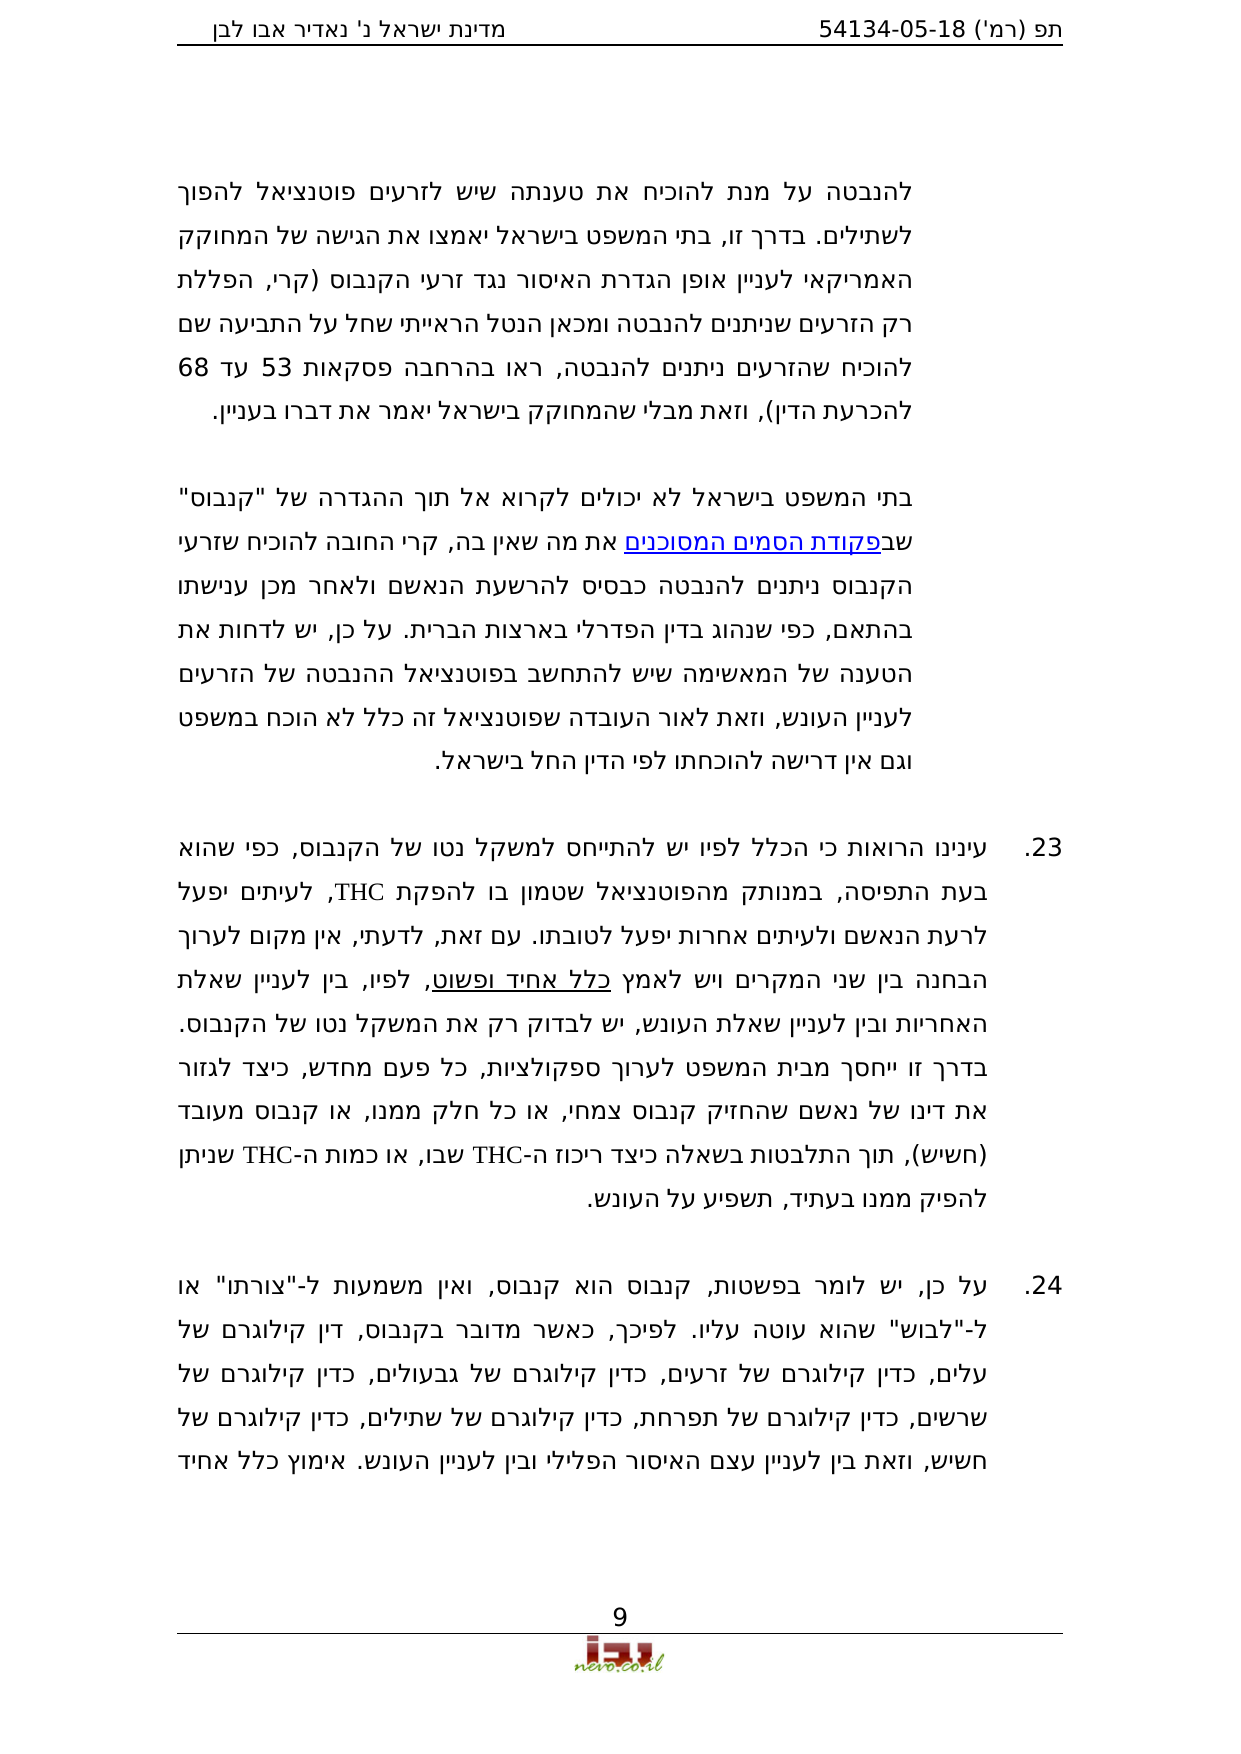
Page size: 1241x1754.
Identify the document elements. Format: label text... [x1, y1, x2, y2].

picture [574, 1635, 666, 1673]
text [177, 177, 913, 426]
text 23. עינינו הרואות כי הכלל לפיו יש להתייחס למשקל נטו של הקנבוס, כפי שהוא בעת התפיסה, במנותק מהפוטנציאל שטמון בו להפקת THC, לעיתים יפעל לרעת הנאשם ולעיתים אחרות יפעל לטובתו. עם זאת, לדעתי, אין מקום לערוך הבחנה בין שני המקרים ויש לאמץ כלל אחיד ופשוט, לפיו, בין לעניין שאלת האחריות ובין לעניין שאלת העונש, יש לבדוק רק את המשקל נטו של הקנבוס. בדרך זו ייחסך מבית המשפט לערוך ספקולציות, כל פעם מחדש, כיצד לגזור את דינו של נאשם שהחזיק קנבוס צמחי, או כל חלק ממנו, או קנבוס מעובד (חשיש), תוך התלבטות בשאלה כיצד ריכוז ה-THC שבו, או כמות ה-THC שניתן להפיק ממנו בעתיד, תשפיע על העונש. [177, 833, 1063, 1213]
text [177, 1271, 1063, 1476]
text בתי המשפט בישראל לא יכולים לקרוא אל תוך ההגדרה של "קנבוס" שבפקודת הסמים המסוכנים את מה שאין בה, קרי החובה להוכיח שזרעי הקנבוס ניתנים להנבטה כבסיס להרשעת הנאשם ולאחר מכן ענישתו בהתאם, כפי שנהוג בדין הפדרלי בארצות הברית. על כן, יש לדחות את הטענה של המאשימה שיש להתחשב בפוטנציאל ההנבטה של הזרעים לעניין העונש, וזאת לאור העובדה שפוטנציאל זה כלל לא הוכח במשפט וגם אין דרישה להוכחתו לפי הדין החל בישראל. [177, 483, 913, 776]
